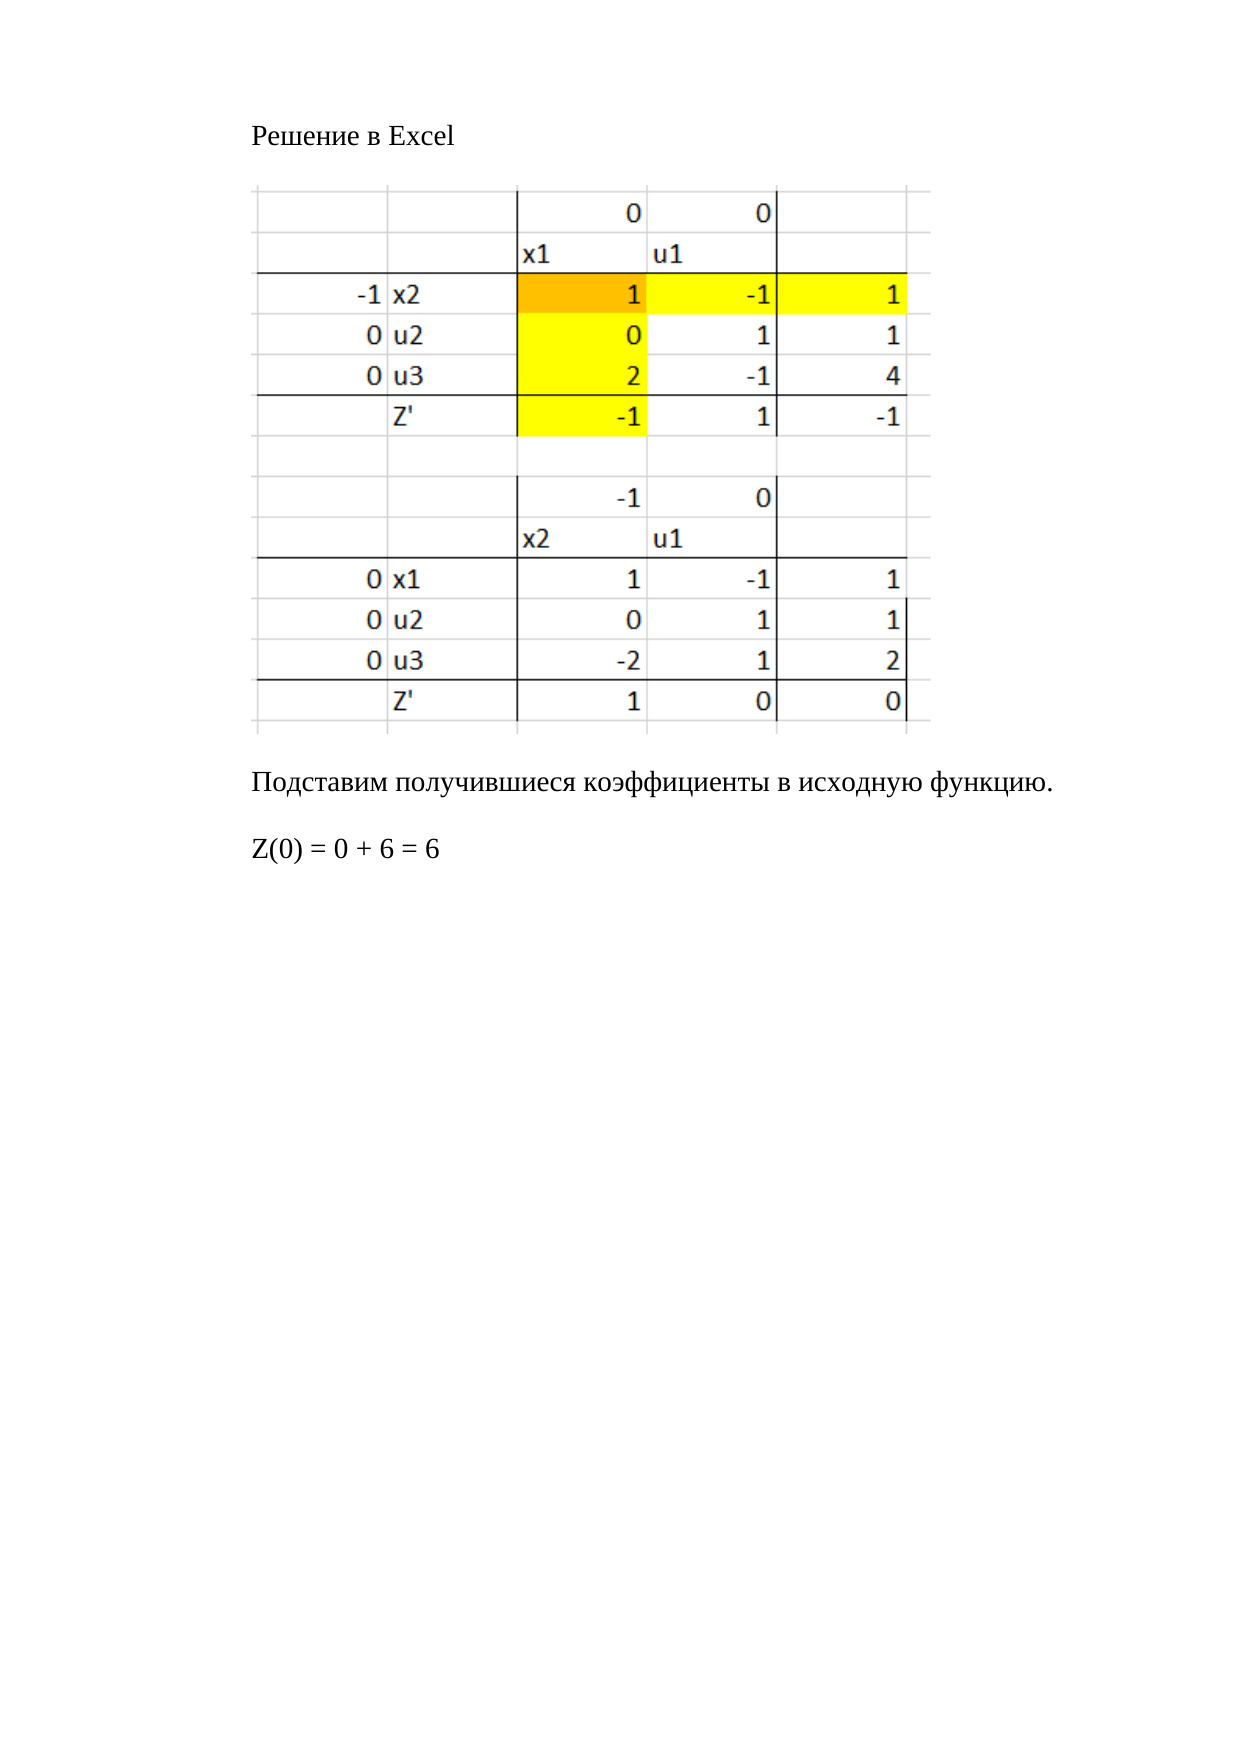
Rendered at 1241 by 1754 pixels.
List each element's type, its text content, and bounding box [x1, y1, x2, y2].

text Решение в Excel [177, 118, 1152, 152]
text Z(0) = 0 + 6 = 6 [177, 831, 1152, 865]
text Подставим получившиеся коэффициенты в исходную функцию. [177, 764, 1152, 798]
picture [251, 185, 931, 734]
